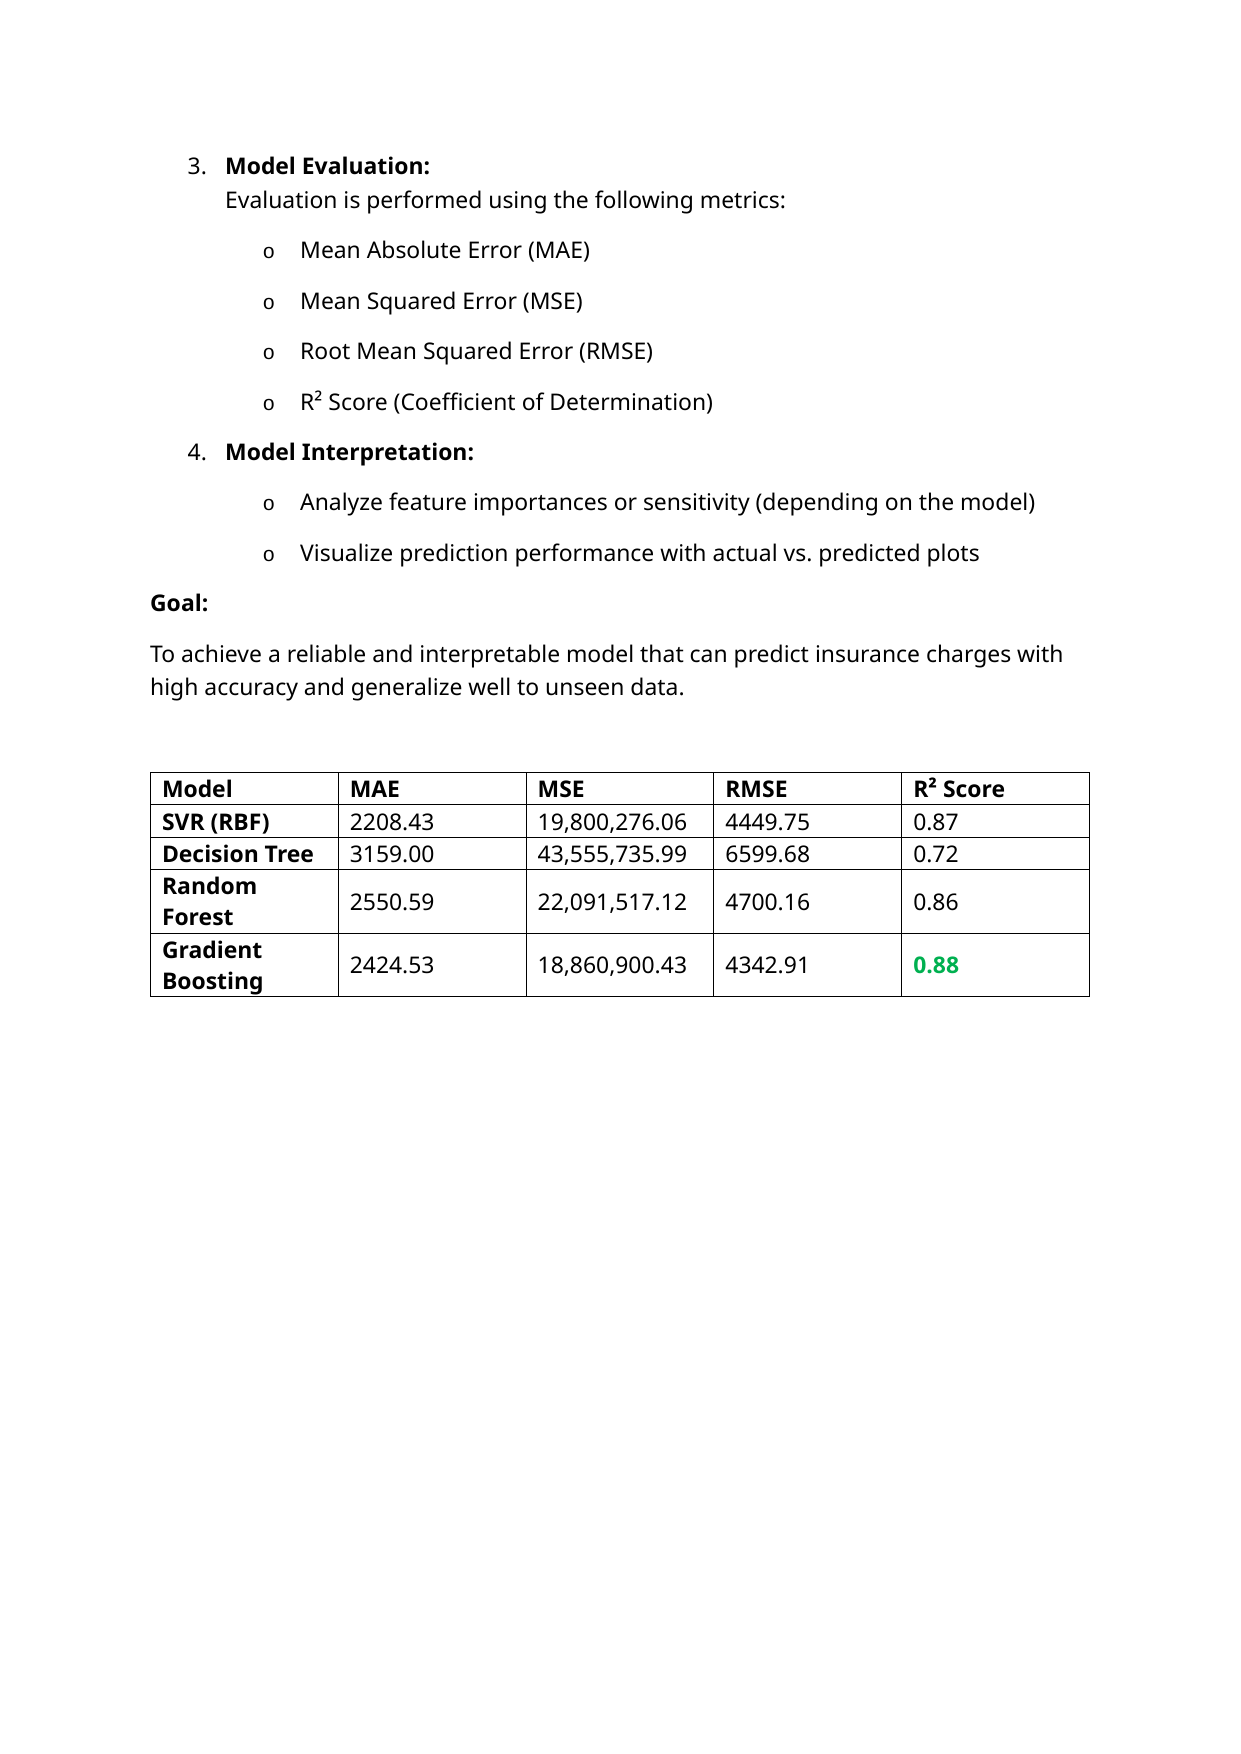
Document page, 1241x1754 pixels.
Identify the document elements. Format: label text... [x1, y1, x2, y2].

table_cell 43,555,735.99 [527, 838, 713, 869]
text To achieve a reliable and interpretable model that can predict insurance charges with high accuracy and generalize well to unseen data. [150, 637, 1090, 702]
table_cell 4700.16 [714, 870, 901, 932]
table_cell 4342.91 [714, 934, 901, 996]
table_cell 0.86 [902, 870, 1089, 932]
table_cell Decision Tree [151, 838, 338, 869]
table_cell 2550.59 [339, 870, 526, 932]
table_cell Random Forest [151, 870, 338, 932]
list Visualize prediction performance with actual vs. predicted plots [262, 537, 1090, 568]
table_cell 18,860,900.43 [527, 934, 713, 996]
table_cell 0.87 [902, 805, 1089, 837]
table_cell 2424.53 [339, 934, 526, 996]
table_cell 6599.68 [714, 838, 901, 869]
table_cell 4449.75 [714, 805, 901, 837]
text Goal: [150, 587, 1090, 618]
list Analyze feature importances or sensitivity (depending on the model) [262, 486, 1090, 517]
list Model Evaluation: Evaluation is performed using the following metrics: [187, 150, 1090, 215]
table_cell Gradient Boosting [151, 934, 338, 996]
table_cell 2208.43 [339, 805, 526, 837]
table_header MAE [339, 773, 526, 804]
table_cell 0.72 [902, 838, 1089, 869]
table_cell SVR (RBF) [151, 805, 338, 837]
list Mean Absolute Error (MAE) [262, 234, 1090, 265]
table_cell 19,800,276.06 [527, 805, 713, 837]
table_header RMSE [714, 773, 901, 804]
table_cell 3159.00 [339, 838, 526, 869]
list Root Mean Squared Error (RMSE) [262, 335, 1090, 366]
table_header MSE [527, 773, 713, 804]
list Mean Squared Error (MSE) [262, 284, 1090, 316]
table_cell 0.88 [902, 934, 1089, 996]
table_header R² Score [902, 773, 1089, 804]
list R² Score (Coefficient of Determination) [262, 385, 1090, 417]
table_cell 22,091,517.12 [527, 870, 713, 932]
list Model Interpretation: [187, 436, 1090, 467]
table_header Model [151, 773, 338, 804]
